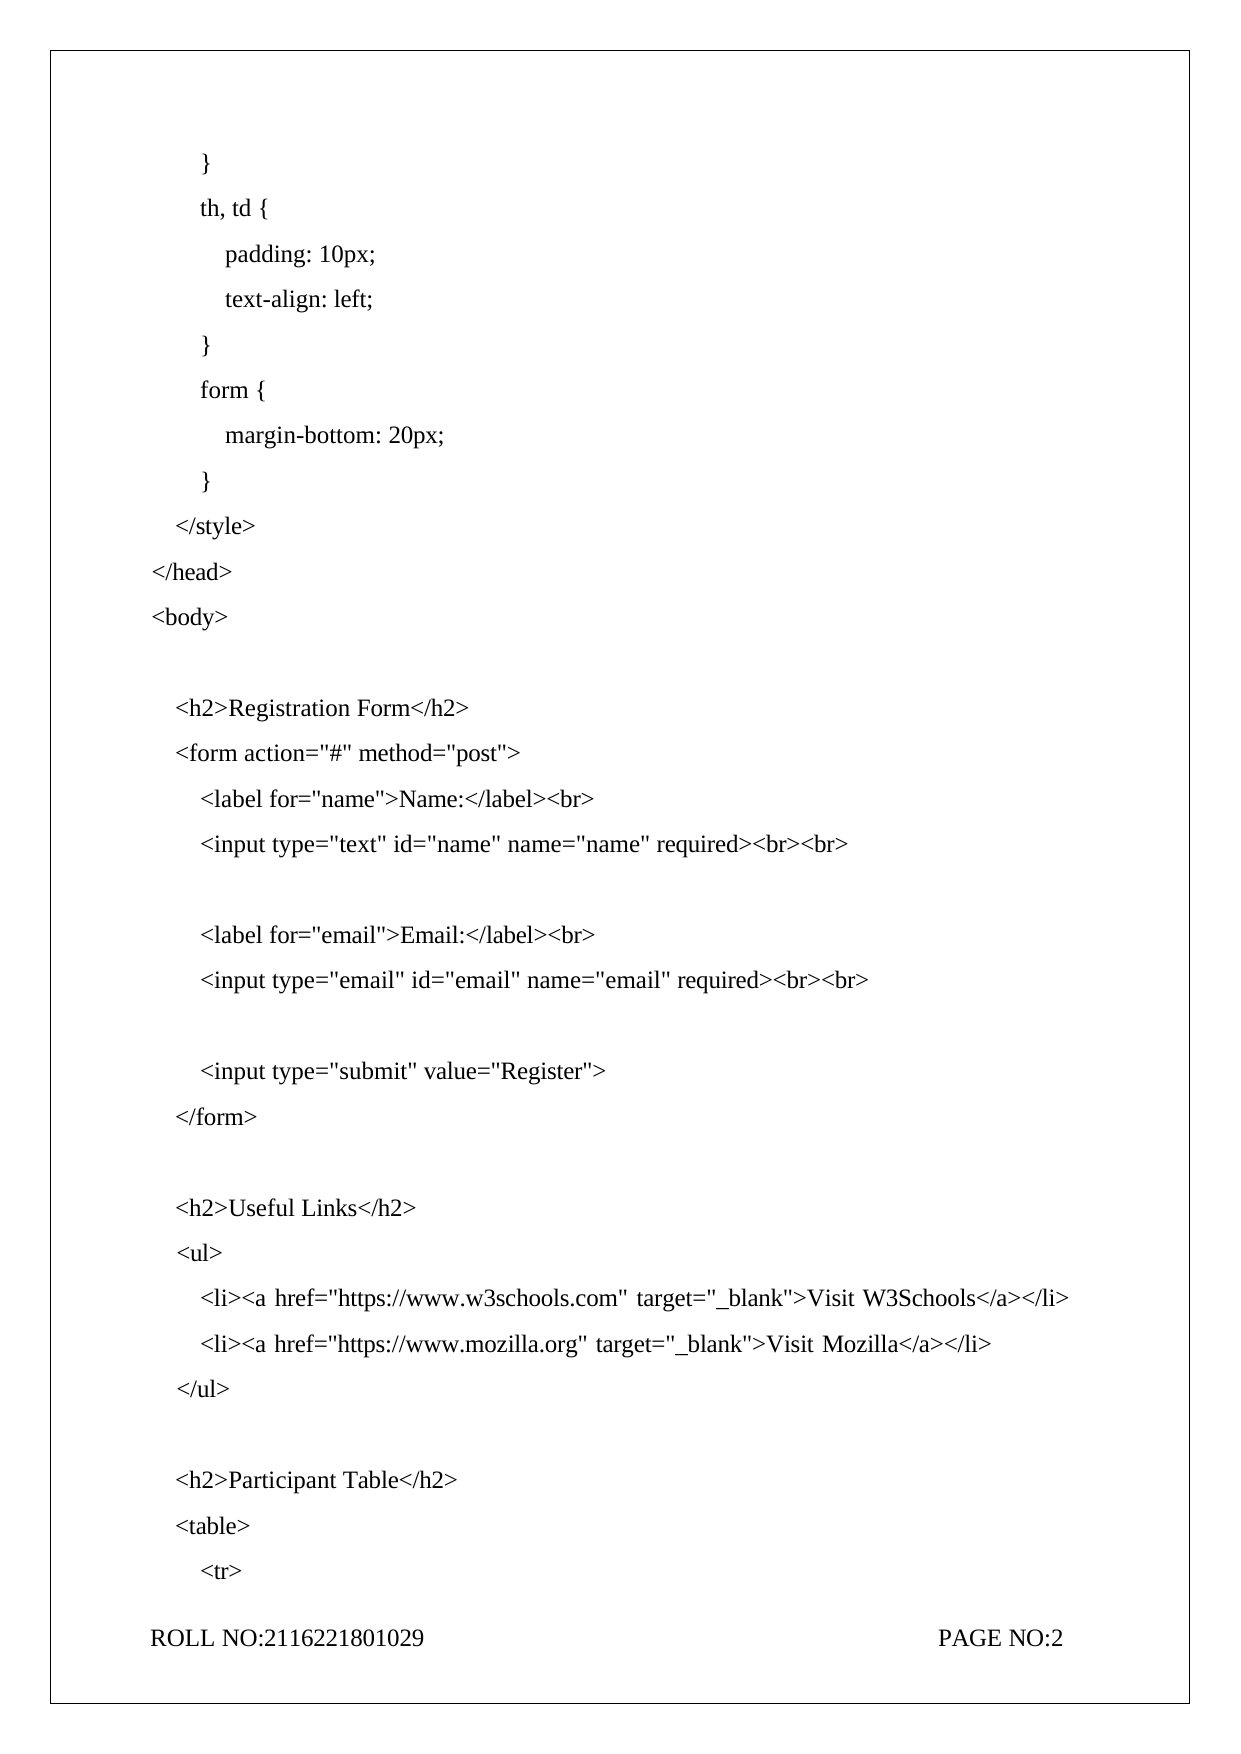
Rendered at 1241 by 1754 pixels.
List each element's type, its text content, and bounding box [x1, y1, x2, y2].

text <h2>Participant Table</h2> [175, 1465, 1122, 1494]
text <label for="email">Email:</label><br> [200, 920, 1122, 949]
text <ul> [103, 1238, 223, 1267]
text <label for="name">Name:</label><br> [200, 784, 1122, 813]
text <li><a href="https://www.w3schools.com" target="_blank">Visit W3Schools</a></li> [200, 1283, 1122, 1312]
text <li><a href="https://www.mozilla.org" target="_blank">Visit Mozilla</a></li> [200, 1329, 1122, 1358]
text </head> [103, 557, 232, 586]
text <h2>Useful Links</h2> [175, 1193, 1122, 1221]
text <input type="text" id="name" name="name" required><br><br> [200, 829, 1122, 858]
text </ul> [103, 1374, 230, 1403]
text <tr> [200, 1556, 1122, 1585]
text } [200, 330, 1122, 358]
text form { [200, 375, 1122, 404]
text <table> [175, 1511, 1122, 1539]
text <h2>Registration Form</h2> [175, 693, 1122, 722]
text } [200, 148, 1122, 177]
text </form> [175, 1102, 1122, 1131]
text th, td { [200, 193, 1122, 222]
text <form action="#" method="post"> [175, 738, 1122, 767]
text padding: 10px; text-align: left; [225, 239, 376, 313]
text <input type="email" id="email" name="email" required><br><br> [200, 966, 1122, 994]
text <body> [103, 602, 228, 631]
text margin-bottom: 20px; [225, 421, 1122, 449]
text </style> [175, 511, 1122, 540]
text } [200, 466, 1122, 495]
text <input type="submit" value="Register"> [200, 1056, 1122, 1085]
